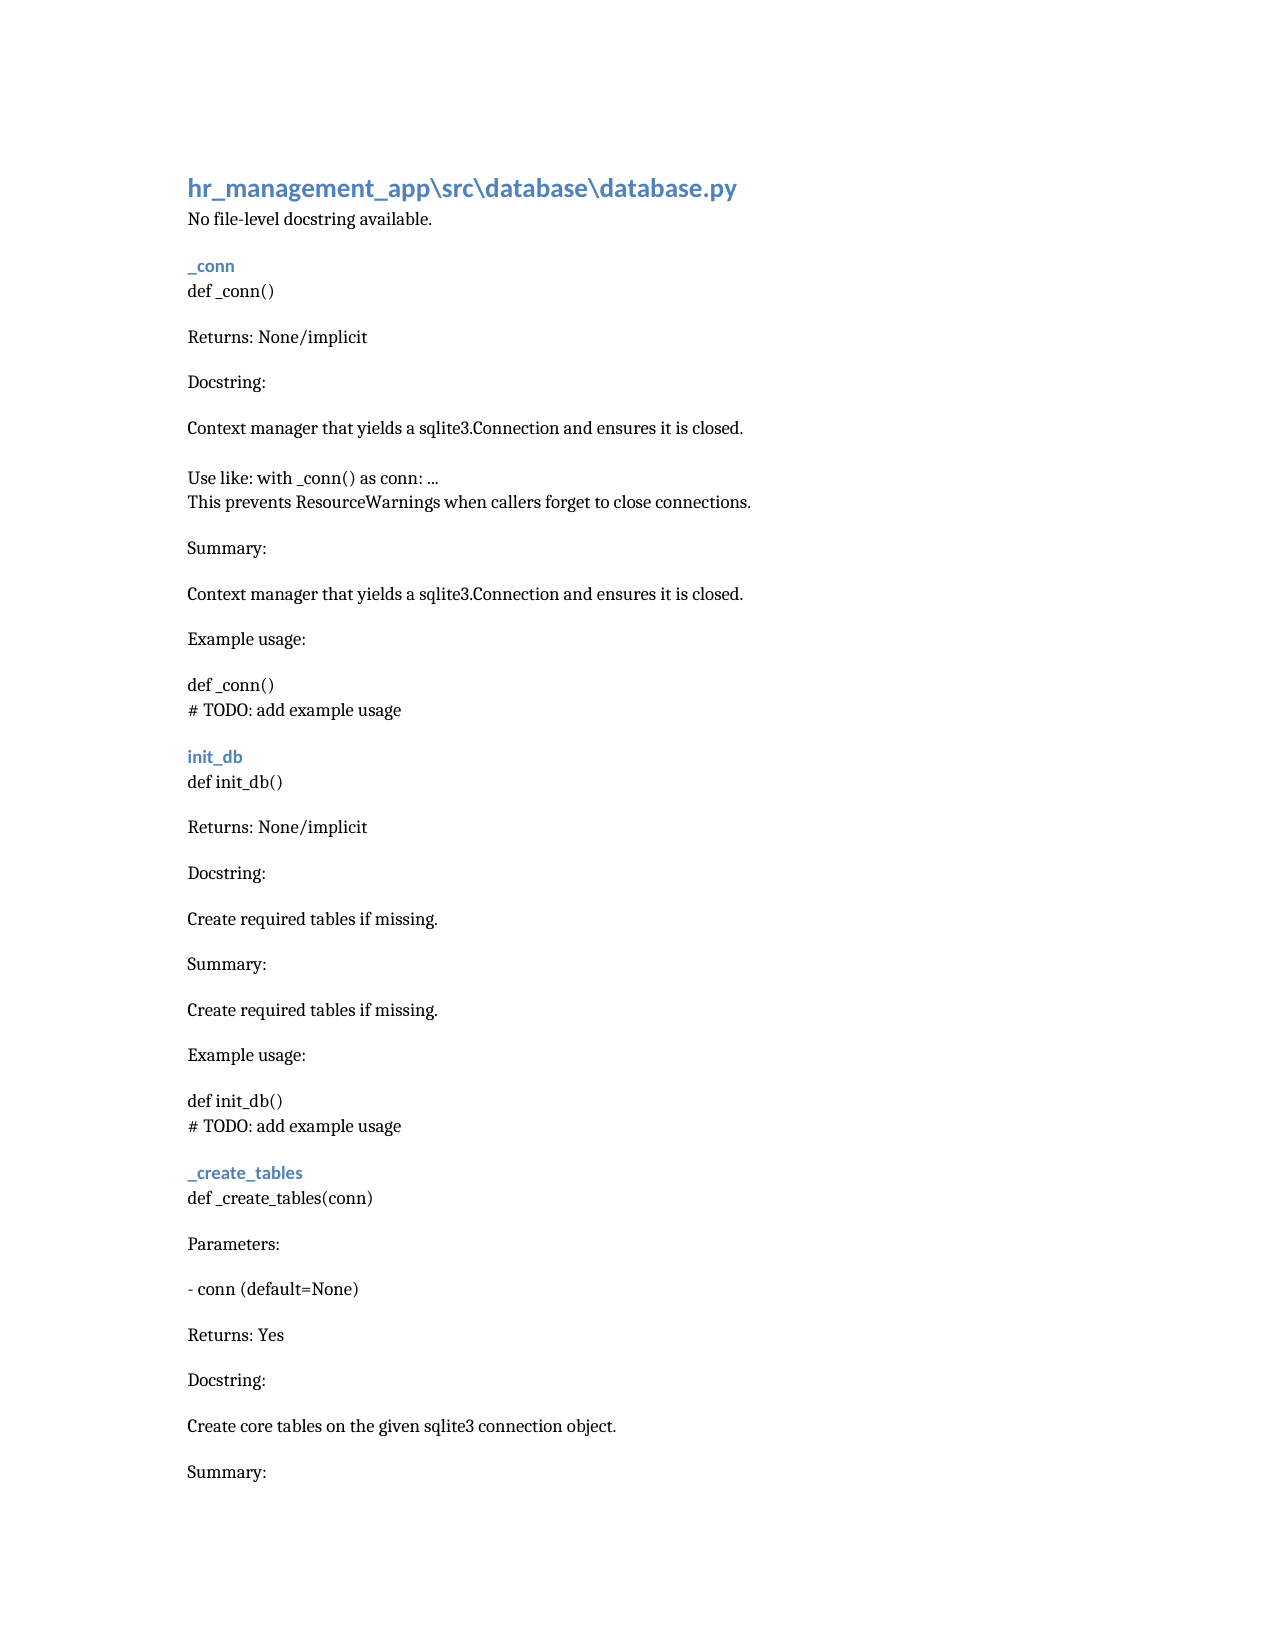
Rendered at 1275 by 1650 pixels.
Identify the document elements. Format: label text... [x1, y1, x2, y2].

text def _conn() # TODO: add example usage [187, 674, 1087, 721]
subtitle init_db [187, 745, 1087, 768]
text Example usage: [187, 629, 1087, 650]
text Parameters: [187, 1233, 1087, 1254]
text Summary: [187, 538, 1087, 559]
text Example usage: [187, 1045, 1087, 1067]
subtitle _conn [187, 254, 1087, 277]
text Context manager that yields a sqlite3.Connection and ensures it is closed. [187, 583, 1087, 605]
text Returns: Yes [187, 1324, 1087, 1346]
text Create required tables if missing. [187, 999, 1087, 1021]
text No file-level docstring available. [187, 209, 1087, 230]
text Docstring: [187, 862, 1087, 884]
subtitle _create_tables [187, 1161, 1087, 1184]
text Returns: None/implicit [187, 326, 1087, 348]
text def _conn() [187, 281, 1087, 302]
text Create required tables if missing. [187, 908, 1087, 930]
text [187, 1416, 1087, 1437]
subtitle hr_management_app\src\database\database.py [187, 171, 1087, 204]
text Summary: [187, 954, 1087, 975]
text Summary: [187, 1461, 1087, 1483]
text def _create_tables(conn) [187, 1187, 1087, 1209]
text def init_db() # TODO: add example usage [187, 1091, 1087, 1137]
text - conn (default=None) [187, 1279, 1087, 1300]
text Context manager that yields a sqlite3.Connection and ensures it is closed. Use like: with _conn() as conn: ... This prevents ResourceWarnings when callers forget to close connections. [187, 418, 1087, 513]
text Returns: None/implicit [187, 817, 1087, 838]
text Docstring: [187, 1370, 1087, 1391]
text Docstring: [187, 372, 1087, 393]
text def init_db() [187, 771, 1087, 793]
